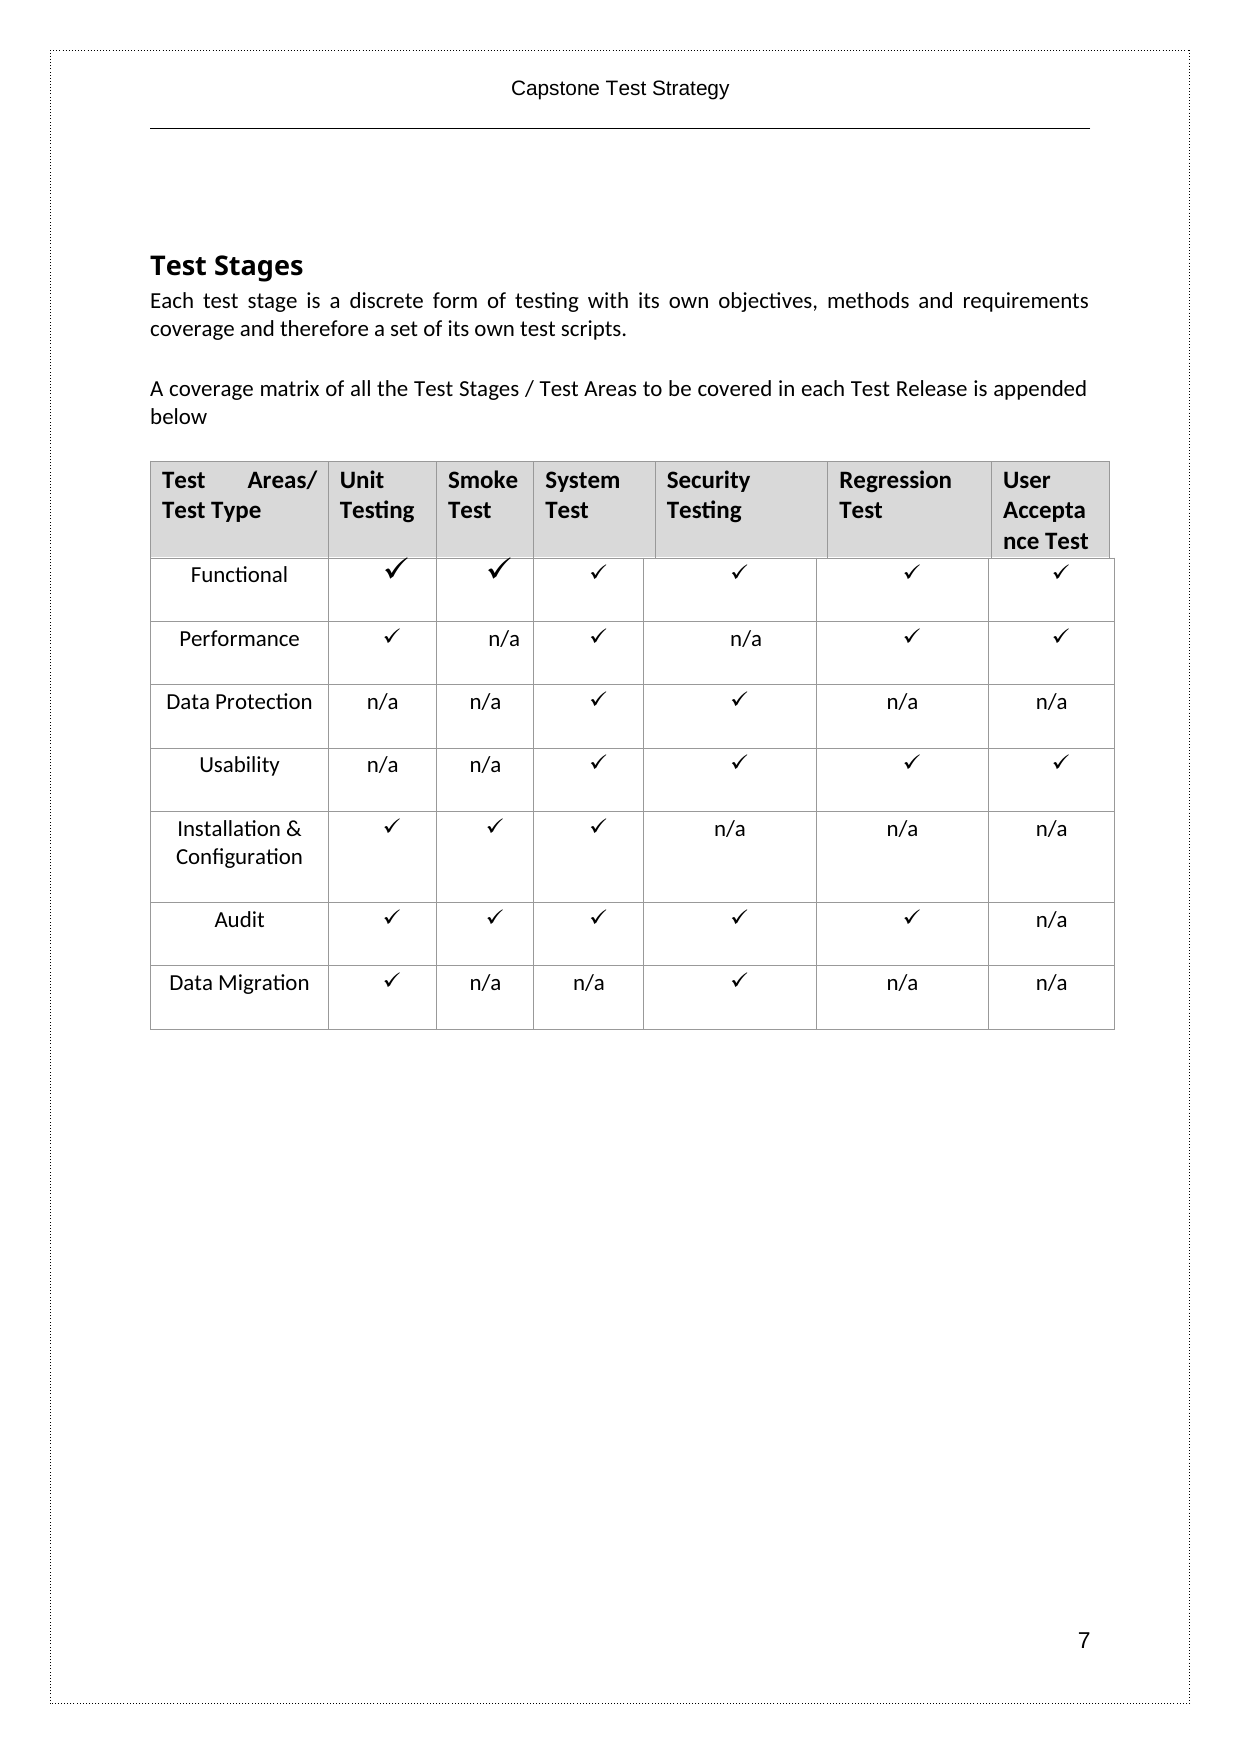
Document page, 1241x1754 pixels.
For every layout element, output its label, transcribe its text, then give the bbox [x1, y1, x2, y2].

table_cell [644, 685, 816, 747]
table_cell n/a [817, 966, 988, 1029]
table_cell [534, 559, 643, 621]
table_cell [329, 812, 436, 902]
table_cell n/a [644, 812, 816, 902]
table_cell n/a [989, 685, 1114, 747]
text Each test stage is a discrete form of testing with its own objectives, methods and requirements coverage and therefore a set of its own test scripts. [150, 286, 1090, 342]
table_cell Data Protection [151, 685, 328, 747]
table_cell [644, 559, 816, 621]
table_cell [817, 622, 988, 684]
table_cell [437, 559, 533, 621]
table_cell Installation & Configuration [151, 812, 328, 902]
table_header Smoke Test [437, 462, 533, 557]
table_cell [989, 622, 1114, 684]
table_cell [329, 559, 436, 621]
table_cell Audit [151, 903, 328, 965]
table_header Unit Testing [329, 462, 436, 557]
table_cell [644, 749, 816, 811]
table_cell [644, 903, 816, 965]
table_cell [644, 966, 816, 1029]
table_cell n/a [437, 685, 533, 747]
table_cell n/a [989, 966, 1114, 1029]
table_cell n/a [644, 622, 816, 684]
table_cell n/a [534, 966, 643, 1029]
table_cell n/a [989, 812, 1114, 902]
table_cell n/a [817, 812, 988, 902]
table_cell [437, 903, 533, 965]
table_cell [817, 749, 988, 811]
table_header Test Areas/ Test Type [151, 462, 328, 557]
table_cell n/a [989, 903, 1114, 965]
table_cell [534, 622, 643, 684]
table_cell [534, 685, 643, 747]
table_cell [534, 903, 643, 965]
table_cell [329, 622, 436, 684]
subtitle Test Stages [150, 247, 1090, 284]
table_header Security Testing [656, 462, 827, 557]
table_cell [817, 559, 988, 621]
text A coverage matrix of all the Test Stages / Test Areas to be covered in each Test Release is appended below [150, 374, 1090, 430]
table_cell Functional [151, 559, 328, 621]
table_cell n/a [329, 685, 436, 747]
table_cell [534, 749, 643, 811]
table_cell Data Migration [151, 966, 328, 1029]
table_cell [437, 812, 533, 902]
table_cell [989, 559, 1114, 621]
table_cell [817, 903, 988, 965]
table_header Regression Test [828, 462, 991, 557]
table_cell n/a [817, 685, 988, 747]
table_cell n/a [437, 622, 533, 684]
table_cell n/a [329, 749, 436, 811]
table_cell [989, 749, 1114, 811]
table_header User Acceptance Test [992, 462, 1109, 557]
table_cell [329, 903, 436, 965]
table_cell n/a [437, 749, 533, 811]
table_cell n/a [437, 966, 533, 1029]
table_cell [534, 812, 643, 902]
table_cell Usability [151, 749, 328, 811]
table_cell [329, 966, 436, 1029]
table_header System Test [534, 462, 655, 557]
table_cell Performance [151, 622, 328, 684]
